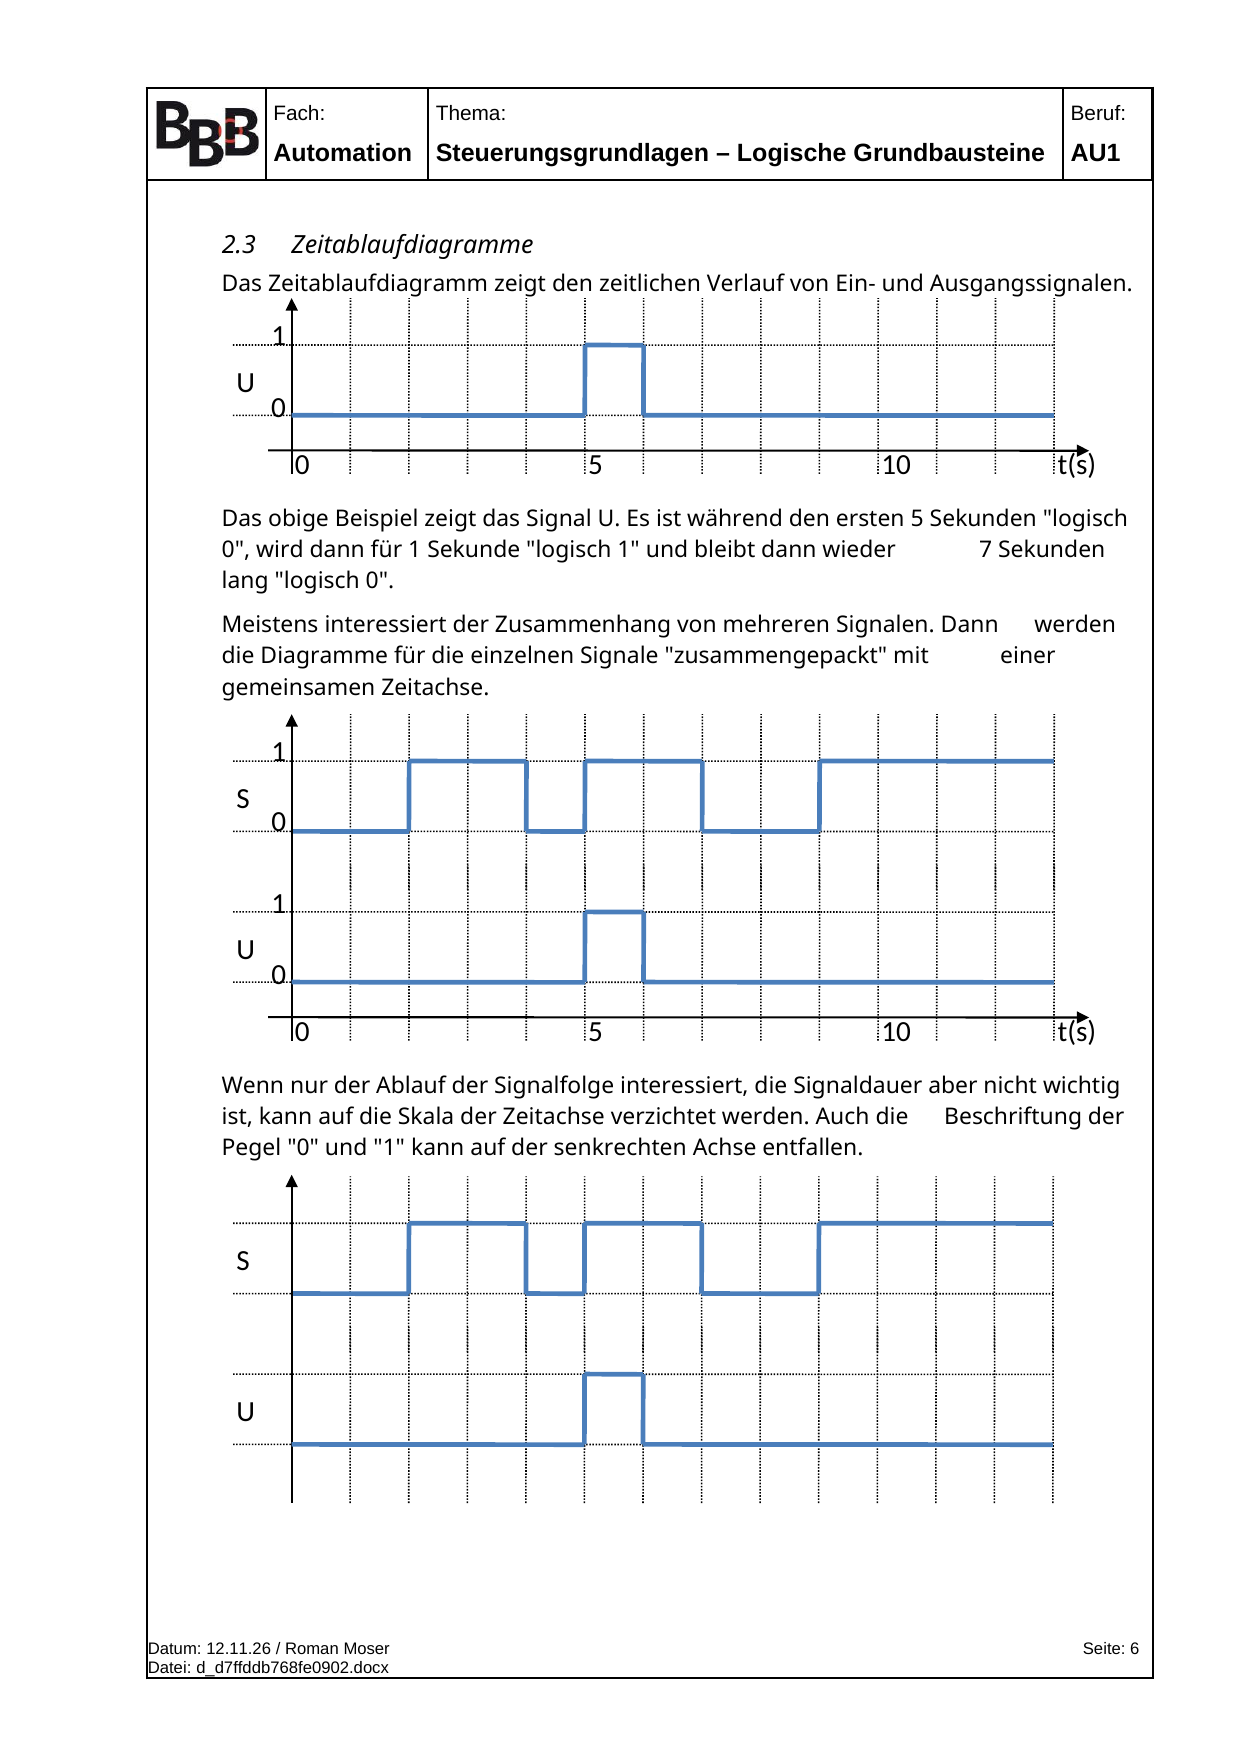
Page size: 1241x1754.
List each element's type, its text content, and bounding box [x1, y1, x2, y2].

picture [155, 101, 259, 168]
text Das obige Beispiel zeigt das Signal U. Es ist während den ersten 5 Sekunden "logisch 0", wird dann für 1 Sekunde "logisch 1" und bleibt dann wieder 7 Sekunden lang "logisch 0". [221, 502, 1152, 595]
subtitle Zeitablaufdiagramme [222, 227, 1152, 261]
text Meistens interessiert der Zusammenhang von mehreren Signalen. Dann werden die Diagramme für die einzelnen Signale "zusammengepackt" mit einer gemeinsamen Zeitachse. [221, 608, 1152, 702]
text Das Zeitablaufdiagramm zeigt den zeitlichen Verlauf von Ein- und Ausgangssignalen. [221, 267, 1152, 298]
text Wenn nur der Ablauf der Signalfolge interessiert, die Signaldauer aber nicht wichtig ist, kann auf die Skala der Zeitachse verzichtet werden. Auch die Beschriftung der Pegel "0" und "1" kann auf der senkrechten Achse entfallen. [221, 1068, 1152, 1162]
